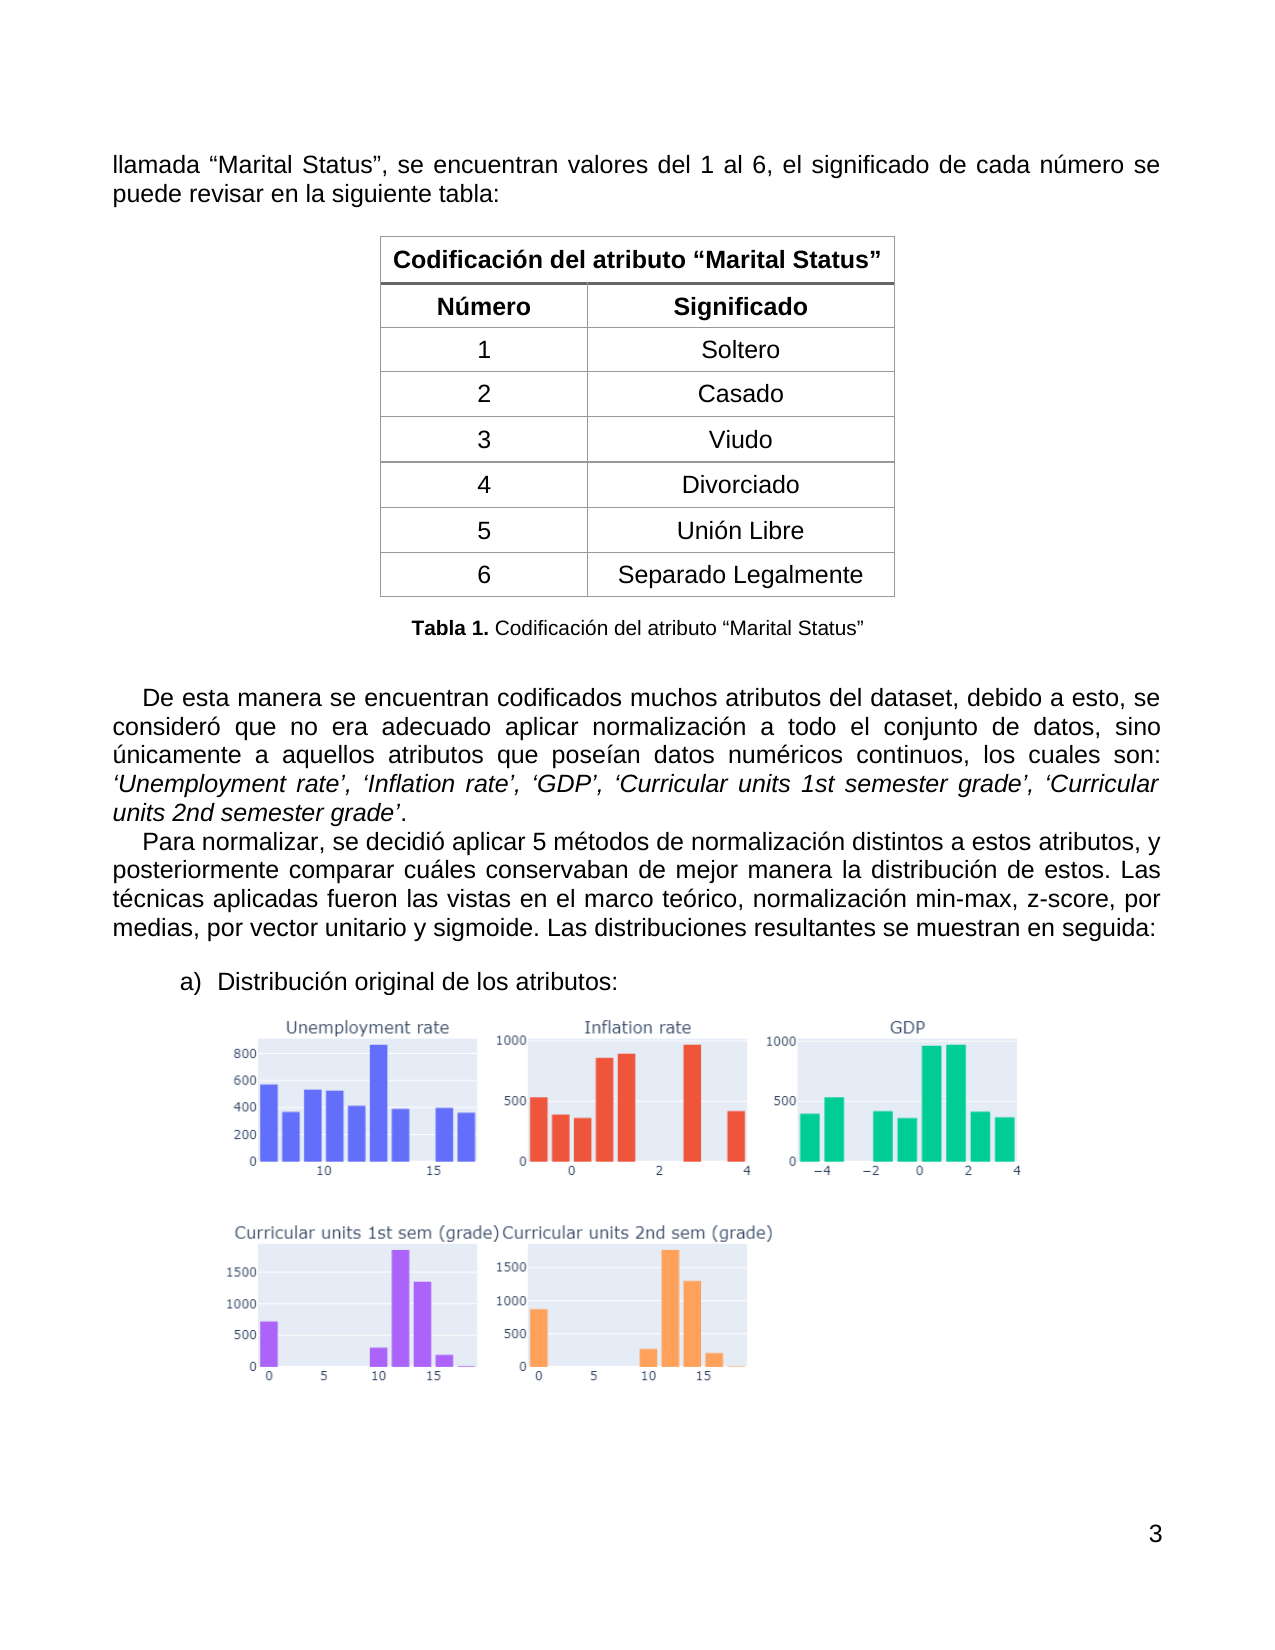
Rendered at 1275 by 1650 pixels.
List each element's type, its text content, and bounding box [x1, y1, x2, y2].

table_cell Significado [588, 285, 894, 327]
list Distribución original de los atributos: [179, 967, 1162, 995]
table_cell Viudo [588, 417, 894, 461]
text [112, 150, 1162, 207]
table_cell 5 [381, 508, 587, 552]
table_cell Casado [588, 372, 894, 416]
table_cell Unión Libre [588, 508, 894, 552]
table_header Codificación del atributo “Marital Status” [381, 237, 894, 282]
table_cell 4 [381, 463, 587, 507]
table_cell Soltero [588, 328, 894, 371]
table_cell 6 [381, 553, 587, 596]
text Para normalizar, se decidió aplicar 5 métodos de normalización distintos a estos atributos, y posteriormente comparar cuáles conservaban de mejor manera la distribución de estos. Las técnicas aplicadas fueron las vistas en el marco teórico, normalización min-max, z-score, por medias, por vector unitario y sigmoide. Las distribuciones resultantes se muestran en seguida: [112, 827, 1162, 942]
text De esta manera se encuentran codificados muchos atributos del dataset, debido a esto, se consideró que no era adecuado aplicar normalización a todo el conjunto de datos, sino únicamente a aquellos atributos que poseían datos numéricos continuos, los cuales son: ‘Unemployment rate’, ‘Inflation rate’, ‘GDP’, ‘Curricular units 1st semester grade’, ‘Curricular units 2nd semester grade’. [112, 683, 1162, 827]
table_cell 3 [381, 417, 587, 461]
table_cell Separado Legalmente [588, 553, 894, 596]
table_cell 2 [381, 372, 587, 416]
table_cell Divorciado [588, 463, 894, 507]
table_cell Número [381, 285, 587, 327]
table_cell 1 [381, 328, 587, 371]
picture [176, 995, 1099, 1449]
